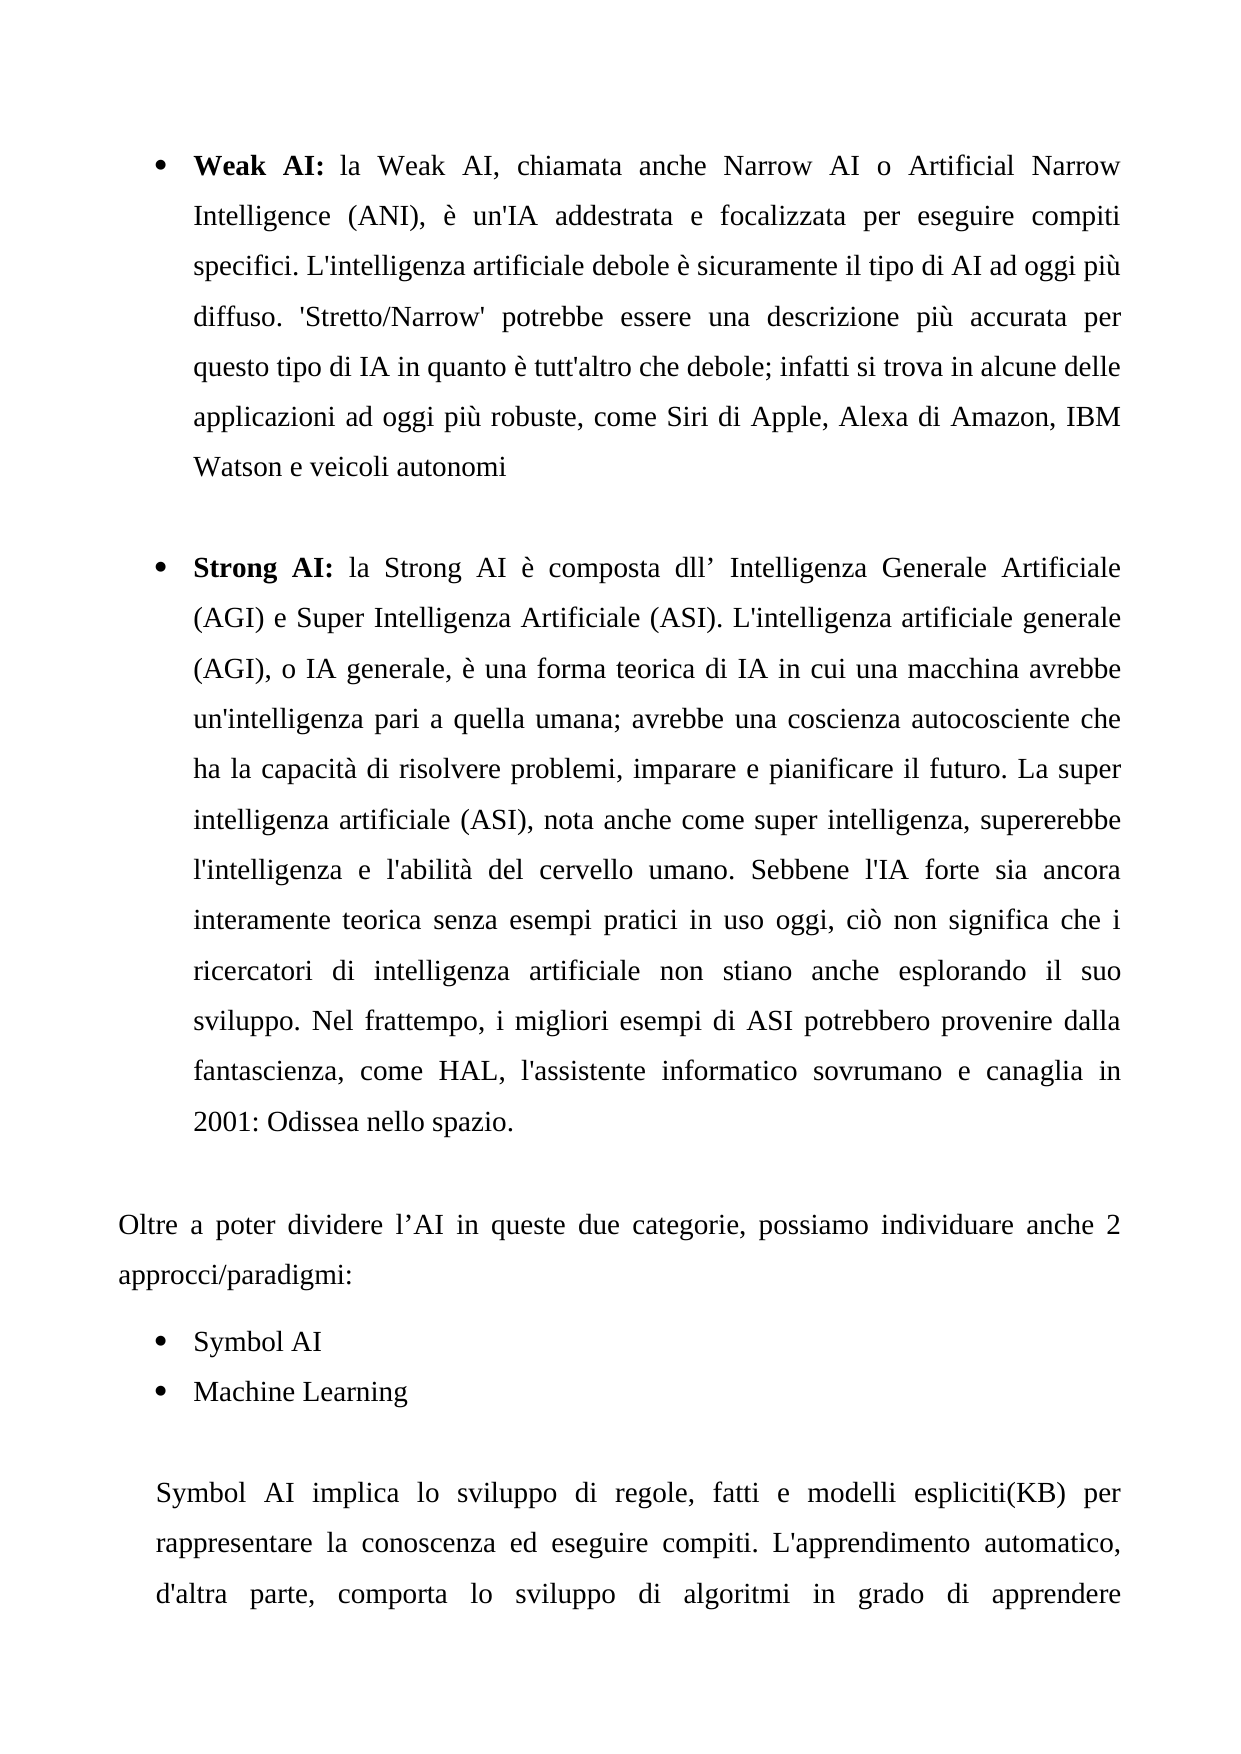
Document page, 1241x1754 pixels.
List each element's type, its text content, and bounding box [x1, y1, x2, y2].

list Weak AI: la Weak AI, chiamata anche Narrow AI o Artificial Narrow Intelligence (ANI), è un'IA addestrata e focalizzata per eseguire compiti specifici. L'intelligenza artificiale debole è sicuramente il tipo di AI ad oggi più diffuso. 'Stretto/Narrow' potrebbe essere una descrizione più accurata per questo tipo di IA in quanto è tutt'altro che debole; infatti si trova in alcune delle applicazioni ad oggi più robuste, come Siri di Apple, Alexa di Amazon, IBM Watson e veicoli autonomi [156, 148, 1122, 483]
text Oltre a poter dividere l’AI in queste due categorie, possiamo individuare anche 2 approcci/paradigmi: [118, 1207, 1122, 1291]
list Symbol AI [156, 1324, 1122, 1358]
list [156, 1475, 1122, 1609]
list Strong AI: la Strong AI è composta dll’ Intelligenza Generale Artificiale (AGI) e Super Intelligenza Artificiale (ASI). L'intelligenza artificiale generale (AGI), o IA generale, è una forma teorica di IA in cui una macchina avrebbe un'intelligenza pari a quella umana; avrebbe una coscienza autocosciente che ha la capacità di risolvere problemi, imparare e pianificare il futuro. La super intelligenza artificiale (ASI), nota anche come super intelligenza, supererebbe l'intelligenza e l'abilità del cervello umano. Sebbene l'IA forte sia ancora interamente teorica senza esempi pratici in uso oggi, ciò non significa che i ricercatori di intelligenza artificiale non stiano anche esplorando il suo sviluppo. Nel frattempo, i migliori esempi di ASI potrebbero provenire dalla fantascienza, come HAL, l'assistente informatico sovrumano e canaglia in 2001: Odissea nello spazio. [156, 550, 1122, 1137]
list Machine Learning [156, 1374, 1122, 1408]
